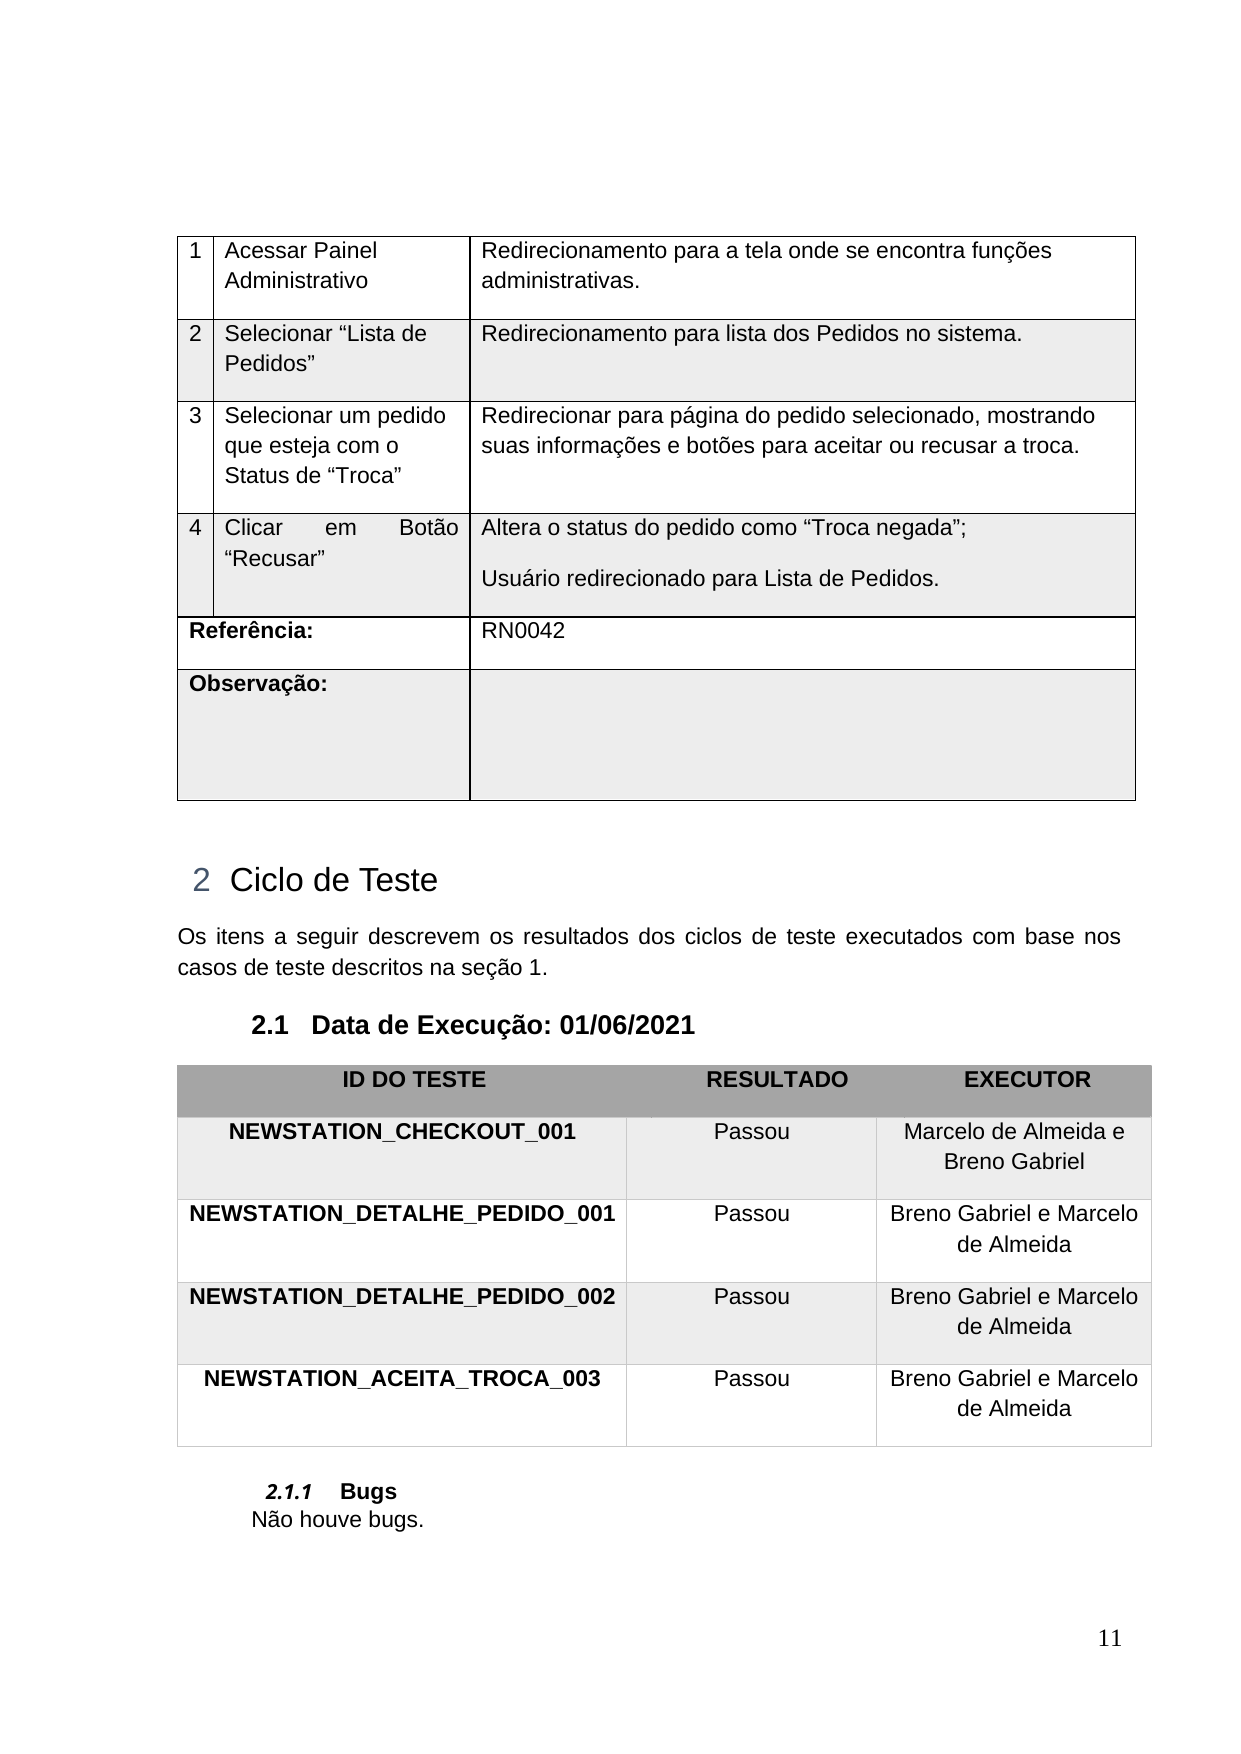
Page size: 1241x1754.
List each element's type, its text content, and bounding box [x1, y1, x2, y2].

table_header RESULTADO [652, 1066, 904, 1117]
table_cell Breno Gabriel e Marcelo de Almeida [877, 1283, 1151, 1364]
table_cell 3 [178, 402, 213, 513]
table_cell Observação: [178, 670, 469, 799]
table_cell NEWSTATION_DETALHE_PEDIDO_001 [178, 1200, 626, 1282]
table_cell NEWSTATION_DETALHE_PEDIDO_002 [178, 1283, 626, 1364]
table_cell Redirecionamento para a tela onde se encontra funções administrativas. [471, 237, 1135, 318]
table_cell Altera o status do pedido como “Troca negada”; Usuário redirecionado para Lista de Pedidos. [471, 514, 1135, 616]
table_cell RN0042 [471, 618, 1135, 669]
table_header ID DO TESTE [178, 1066, 651, 1117]
text Os itens a seguir descrevem os resultados dos ciclos de teste executados com base nos casos de teste descritos na seção 1. [177, 923, 1122, 980]
table_cell 2 [178, 320, 213, 401]
table_cell [471, 670, 1135, 799]
table_cell Passou [627, 1365, 876, 1446]
text Não houve bugs. [251, 1506, 1122, 1532]
subtitle Ciclo de Teste [192, 860, 1122, 898]
table_cell Clicar em Botão “Recusar” [214, 514, 469, 616]
table_cell NEWSTATION_CHECKOUT_001 [178, 1118, 626, 1199]
table_cell Referência: [178, 618, 469, 669]
list Bugs [266, 1477, 1122, 1506]
table_cell Redirecionamento para lista dos Pedidos no sistema. [471, 320, 1135, 401]
table_cell Breno Gabriel e Marcelo de Almeida [877, 1200, 1151, 1282]
table_cell Passou [627, 1200, 876, 1282]
table_cell 1 [178, 237, 213, 318]
table_cell NEWSTATION_ACEITA_TROCA_003 [178, 1365, 626, 1446]
table_cell Selecionar “Lista de Pedidos” [214, 320, 469, 401]
table_cell Acessar Painel Administrativo [214, 237, 469, 318]
subtitle Data de Execução: 01/06/2021 [251, 1009, 1122, 1040]
table_cell Selecionar um pedido que esteja com o Status de “Troca” [214, 402, 469, 513]
table_cell Passou [627, 1283, 876, 1364]
table_cell 4 [178, 514, 213, 616]
table_header EXECUTOR [905, 1066, 1151, 1117]
table_cell Redirecionar para página do pedido selecionado, mostrando suas informações e botões para aceitar ou recusar a troca. [471, 402, 1135, 513]
table_cell Passou [627, 1118, 876, 1199]
table_cell Marcelo de Almeida e Breno Gabriel [877, 1118, 1151, 1199]
table_cell Breno Gabriel e Marcelo de Almeida [877, 1365, 1151, 1446]
